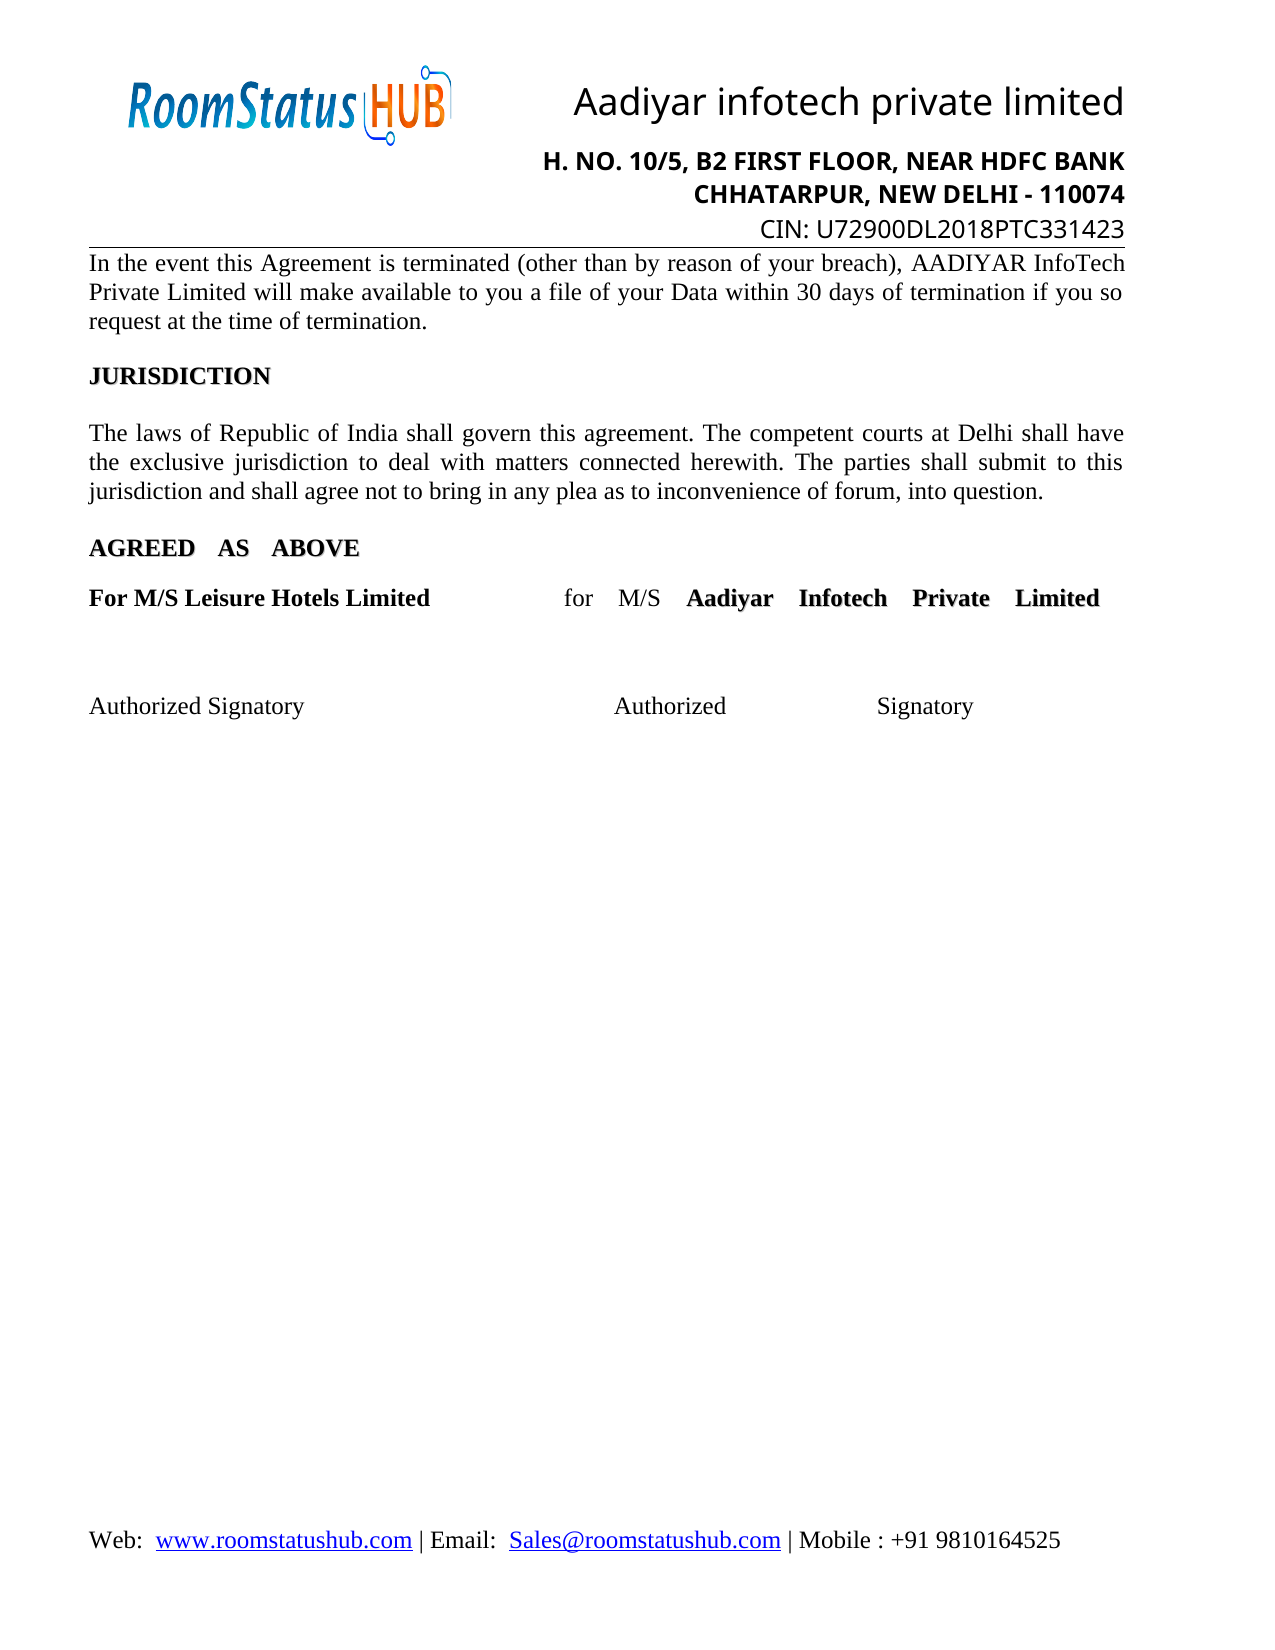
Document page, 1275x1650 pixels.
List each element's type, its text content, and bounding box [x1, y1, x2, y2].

text The laws of Republic of India shall govern this agreement. The competent courts at Delhi shall have the exclusive jurisdiction to deal with matters connected herewith. The parties shall submit to this jurisdiction and shall agree not to bring in any plea as to inconvenience of forum, into question. [89, 418, 1125, 504]
text In the event this Agreement is terminated (other than by reason of your breach), AADIYAR InfoTech Private Limited will make available to you a file of your Data within 30 days of termination if you so request at the time of termination. [89, 248, 1125, 335]
text Authorized Signatory Authorized Signatory [89, 663, 1125, 742]
text JURISDICTION [89, 361, 1125, 389]
text AGREED AS ABOVE [89, 504, 1125, 583]
text For M/S Leisure Hotels Limited for M/S Aadiyar Infotech Private Limited [89, 583, 1125, 634]
picture [128, 65, 452, 146]
